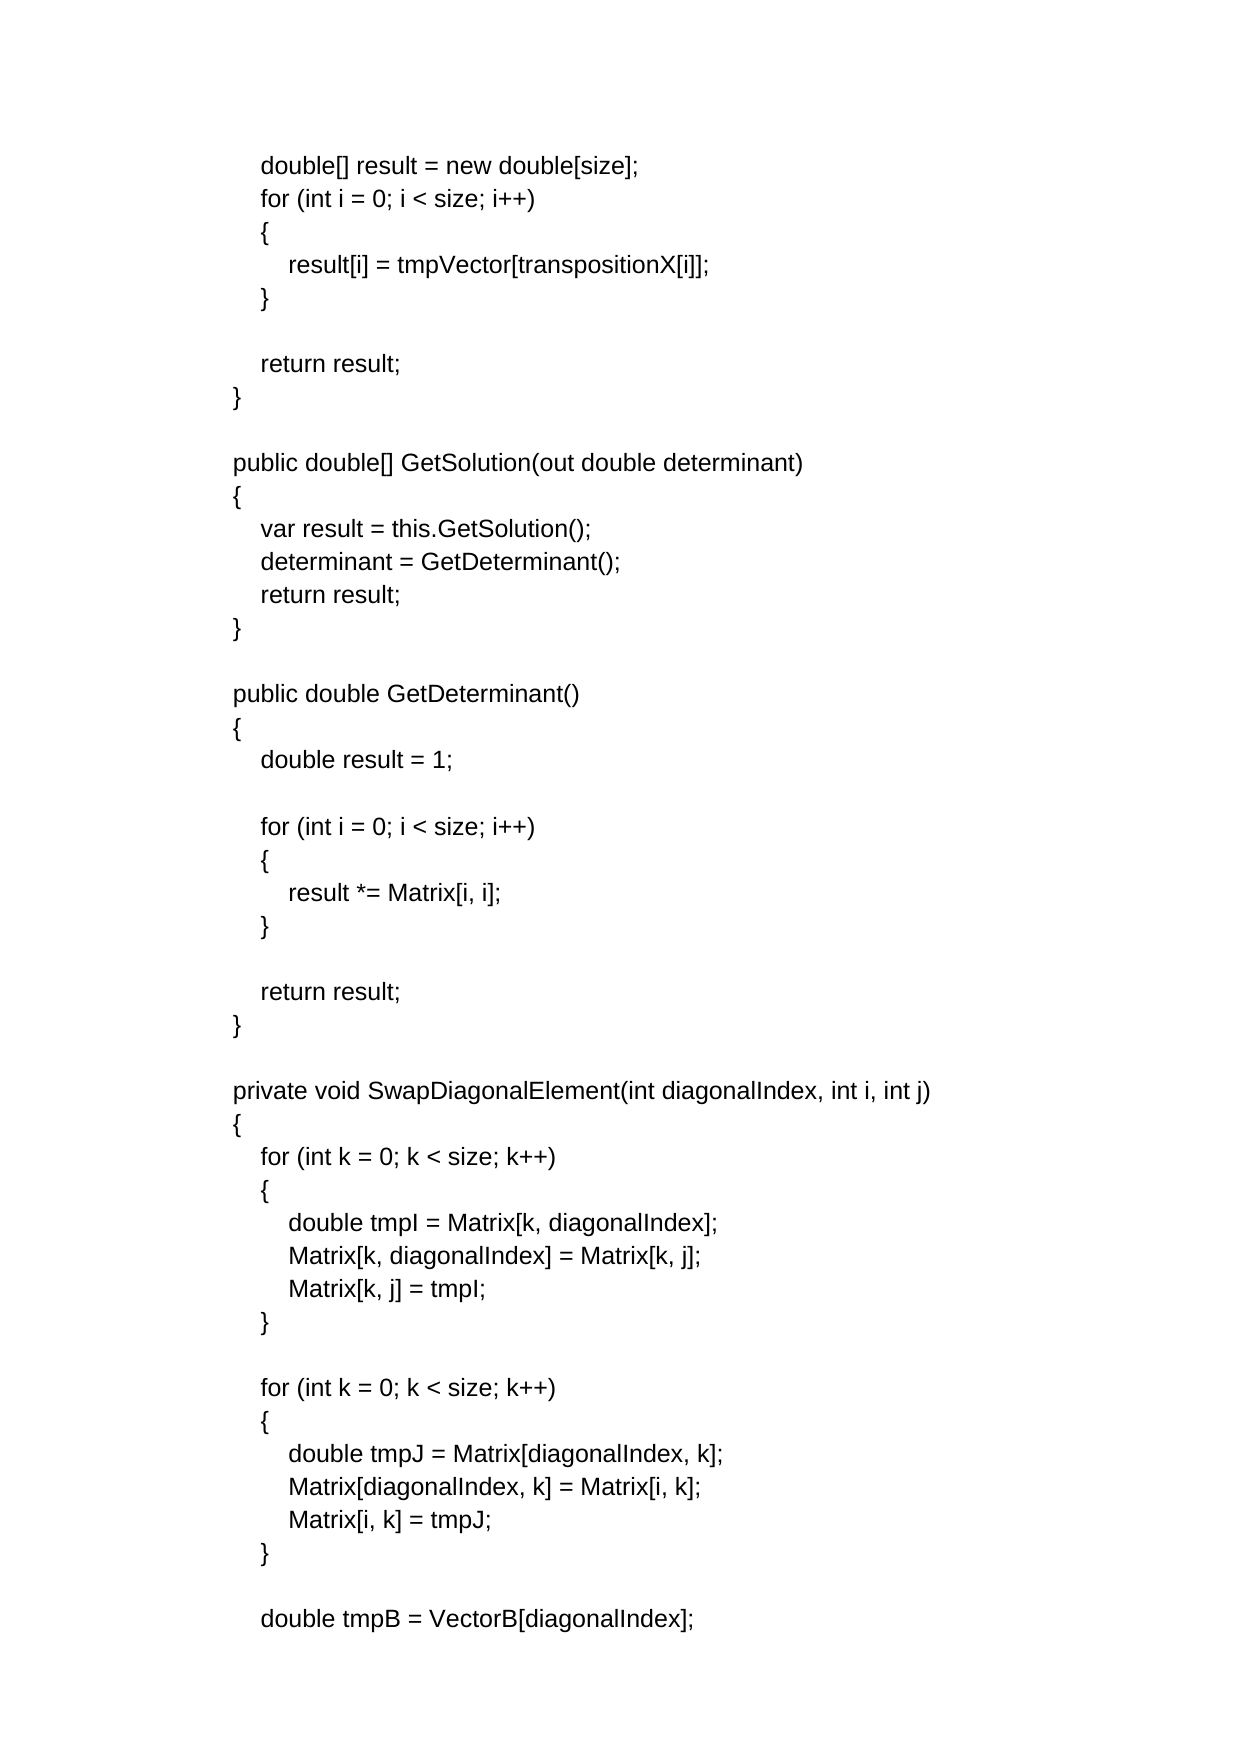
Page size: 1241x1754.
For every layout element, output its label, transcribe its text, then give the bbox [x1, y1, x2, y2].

text Matrix[k, j] = tmpI; [177, 1274, 1152, 1303]
text var result = this.GetSolution(); [177, 514, 1152, 543]
text for (int k = 0; k < size; k++) [177, 1142, 1152, 1171]
text double result = 1; [177, 746, 1152, 774]
text Matrix[k, diagonalIndex] = Matrix[k, j]; [177, 1241, 1152, 1269]
text return result; [177, 349, 1152, 378]
text } [177, 1538, 1152, 1567]
text result[i] = tmpVector[transpositionX[i]]; [177, 250, 1152, 279]
text { [177, 844, 1152, 873]
text return result; [177, 580, 1152, 609]
text { [177, 1406, 1152, 1435]
text { [177, 712, 1152, 741]
text return result; [177, 977, 1152, 1005]
text { [177, 481, 1152, 510]
text result *= Matrix[i, i]; [177, 878, 1152, 906]
text { [177, 217, 1152, 246]
text double tmpJ = Matrix[diagonalIndex, k]; [177, 1439, 1152, 1468]
text double[] result = new double[size]; [177, 151, 1152, 180]
text double tmpB = VectorB[diagonalIndex]; [177, 1604, 1152, 1633]
text Matrix[i, k] = tmpJ; [177, 1505, 1152, 1534]
text for (int i = 0; i < size; i++) [177, 184, 1152, 213]
text for (int k = 0; k < size; k++) [177, 1373, 1152, 1402]
text } [177, 1010, 1152, 1038]
text for (int i = 0; i < size; i++) [177, 812, 1152, 840]
text public double[] GetSolution(out double determinant) [177, 448, 1152, 477]
text } [177, 283, 1152, 312]
text determinant = GetDeterminant(); [177, 547, 1152, 576]
text private void SwapDiagonalElement(int diagonalIndex, int i, int j) [177, 1076, 1152, 1104]
text { [177, 1109, 1152, 1137]
text Matrix[diagonalIndex, k] = Matrix[i, k]; [177, 1472, 1152, 1501]
text double tmpI = Matrix[k, diagonalIndex]; [177, 1208, 1152, 1237]
text public double GetDeterminant() [177, 679, 1152, 708]
text } [177, 1307, 1152, 1336]
text { [177, 1175, 1152, 1203]
text } [177, 382, 1152, 411]
text } [177, 911, 1152, 939]
text } [177, 613, 1152, 642]
